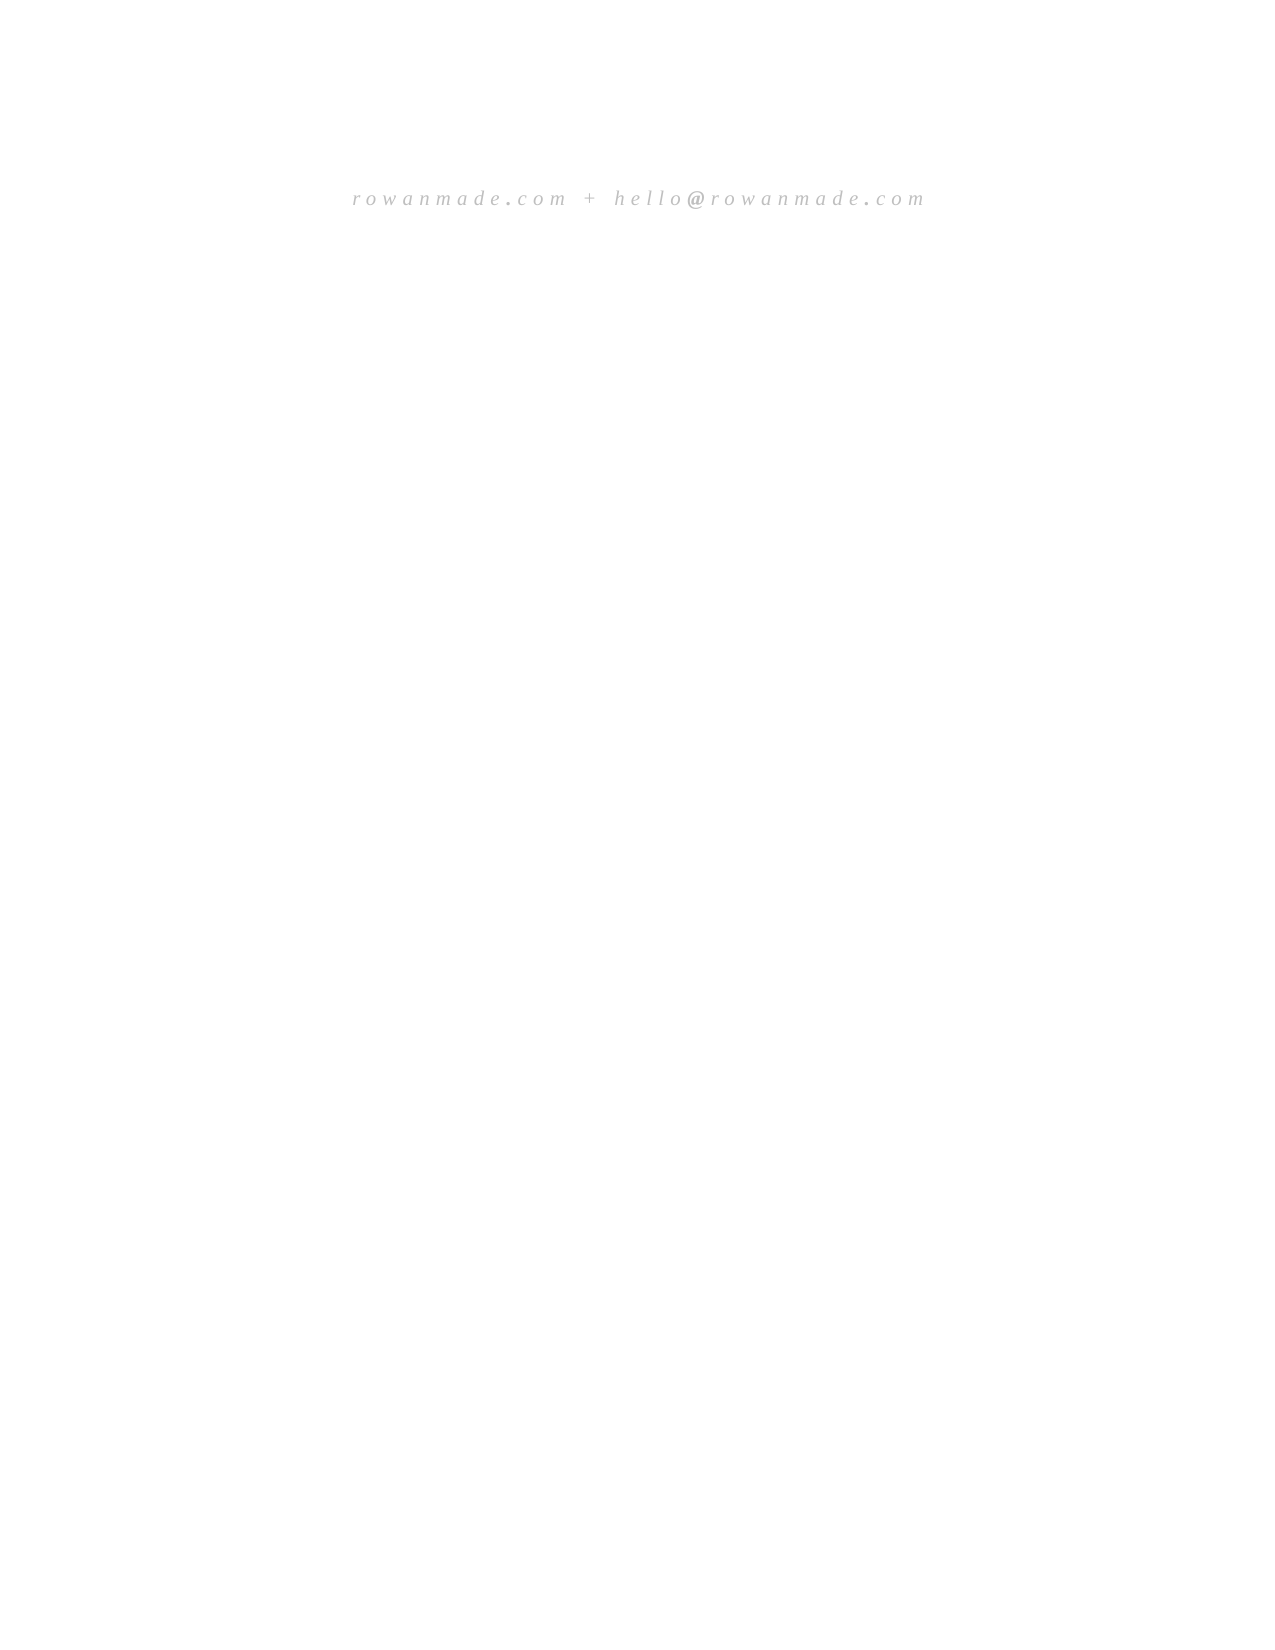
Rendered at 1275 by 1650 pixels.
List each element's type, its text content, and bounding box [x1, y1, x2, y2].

text rowanmade.com + hello@rowanmade.com [187, 186, 1087, 210]
